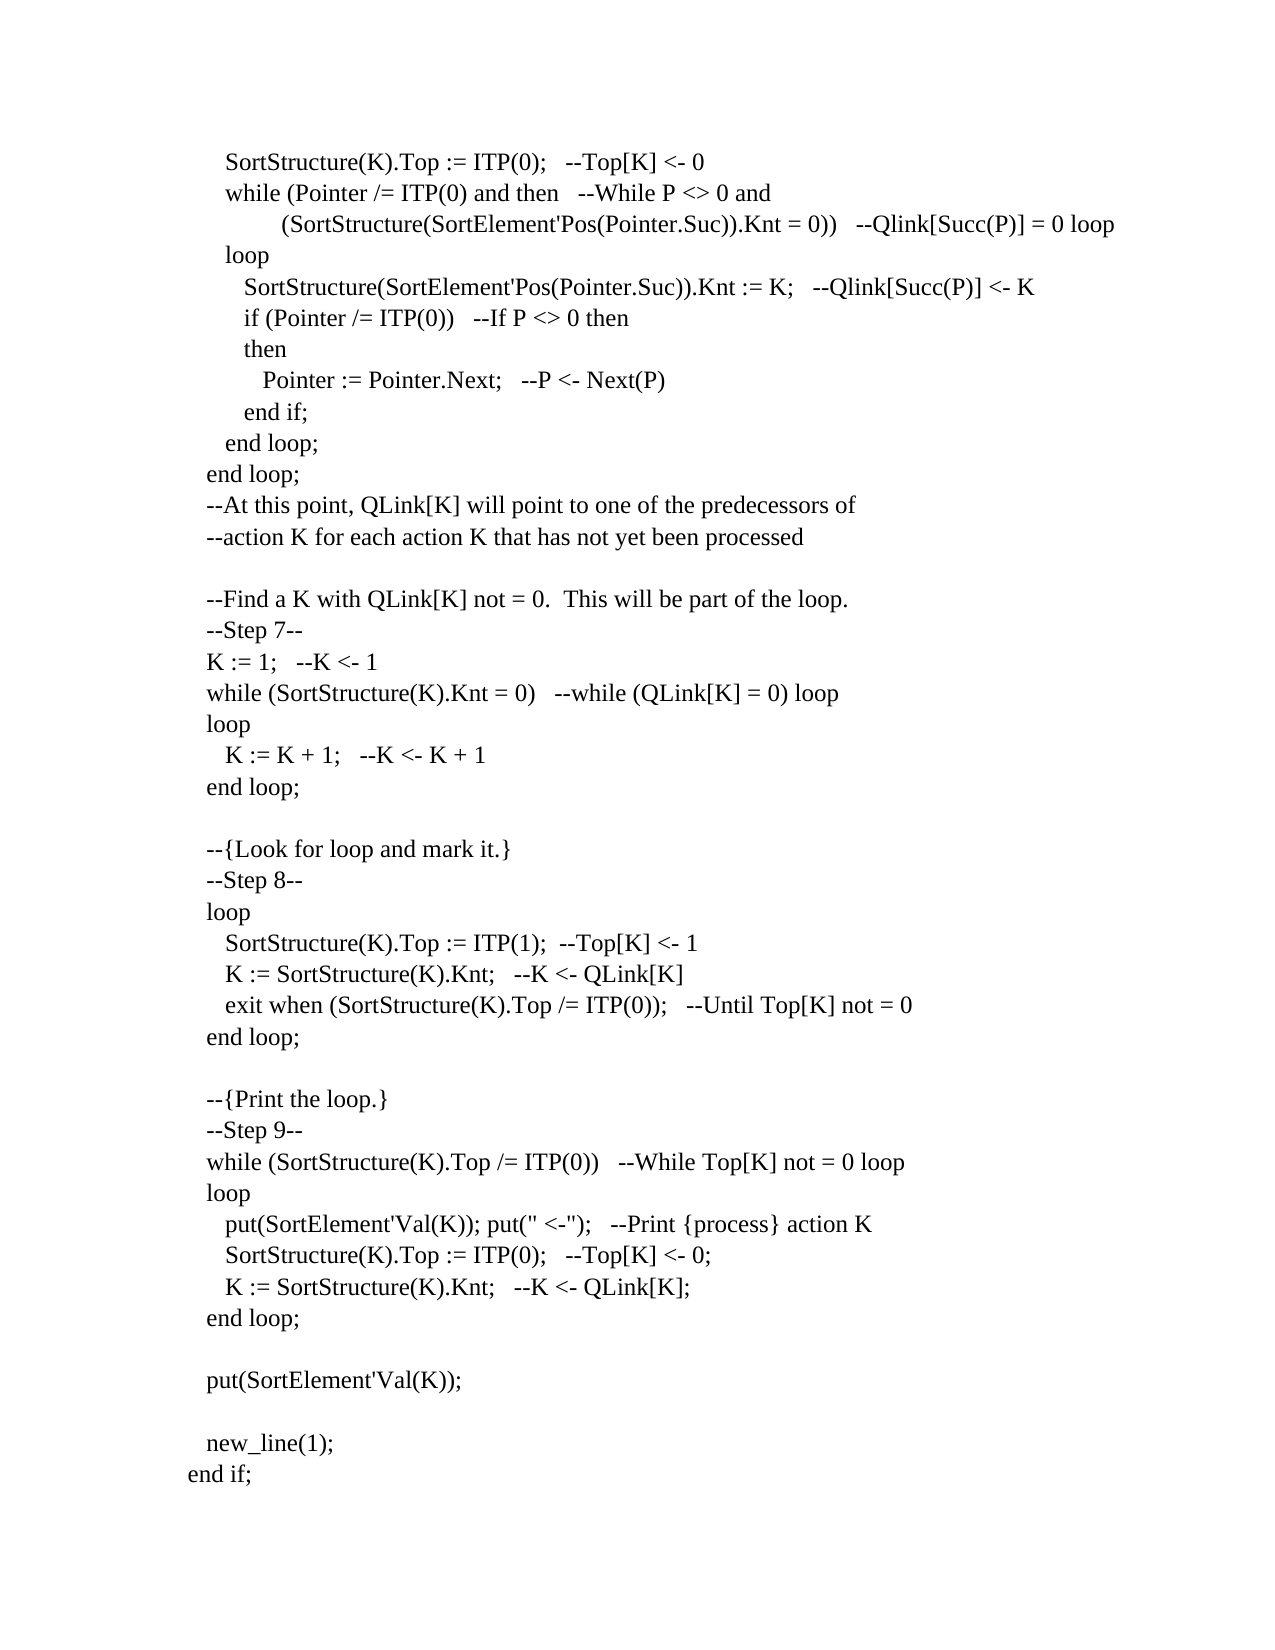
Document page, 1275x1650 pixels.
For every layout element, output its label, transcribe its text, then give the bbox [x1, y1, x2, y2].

text --action K for each action K that has not yet been processed [150, 525, 1125, 550]
text exit when (SortStructure(K).Top /= ITP(0)); --Until Top[K] not = 0 [150, 994, 1125, 1019]
text K := SortStructure(K).Knt; --K <- QLink[K]; [150, 1275, 1125, 1300]
text put(SortElement'Val(K)); [150, 1369, 1125, 1394]
text then [150, 337, 1125, 362]
text --Step 9-- [150, 1119, 1125, 1144]
text put(SortElement'Val(K)); put(" <-"); --Print {process} action K [150, 1212, 1125, 1237]
text new_line(1); [150, 1431, 1125, 1456]
text end if; [150, 400, 1125, 425]
text --{Print the loop.} [150, 1087, 1125, 1112]
text while (SortStructure(K).Knt = 0) --while (QLink[K] = 0) loop [150, 681, 1125, 706]
text if (Pointer /= ITP(0)) --If P <> 0 then [150, 306, 1125, 331]
text while (Pointer /= ITP(0) and then --While P <> 0 and [150, 181, 1125, 206]
text loop [150, 900, 1125, 925]
text K := 1; --K <- 1 [150, 650, 1125, 675]
text loop [150, 244, 1125, 269]
text loop [150, 712, 1125, 737]
text end loop; [150, 431, 1125, 456]
text SortStructure(SortElement'Pos(Pointer.Suc)).Knt := K; --Qlink[Succ(P)] <- K [150, 275, 1125, 300]
text --Step 7-- [150, 619, 1125, 644]
text end loop; [150, 462, 1125, 487]
text end if; [150, 1462, 1125, 1487]
text end loop; [150, 1025, 1125, 1050]
text SortStructure(K).Top := ITP(0); --Top[K] <- 0; [150, 1244, 1125, 1269]
text end loop; [150, 1306, 1125, 1331]
text loop [150, 1181, 1125, 1206]
text --At this point, QLink[K] will point to one of the predecessors of [150, 494, 1125, 519]
text --{Look for loop and mark it.} [150, 837, 1125, 862]
text K := SortStructure(K).Knt; --K <- QLink[K] [150, 962, 1125, 987]
text SortStructure(K).Top := ITP(0); --Top[K] <- 0 [150, 150, 1125, 175]
text --Step 8-- [150, 869, 1125, 894]
text while (SortStructure(K).Top /= ITP(0)) --While Top[K] not = 0 loop [150, 1150, 1125, 1175]
text Pointer := Pointer.Next; --P <- Next(P) [150, 369, 1125, 394]
text --Find a K with QLink[K] not = 0. This will be part of the loop. [150, 587, 1125, 612]
text end loop; [150, 775, 1125, 800]
text (SortStructure(SortElement'Pos(Pointer.Suc)).Knt = 0)) --Qlink[Succ(P)] = 0 loop [150, 212, 1125, 237]
text SortStructure(K).Top := ITP(1); --Top[K] <- 1 [150, 931, 1125, 956]
text K := K + 1; --K <- K + 1 [150, 744, 1125, 769]
